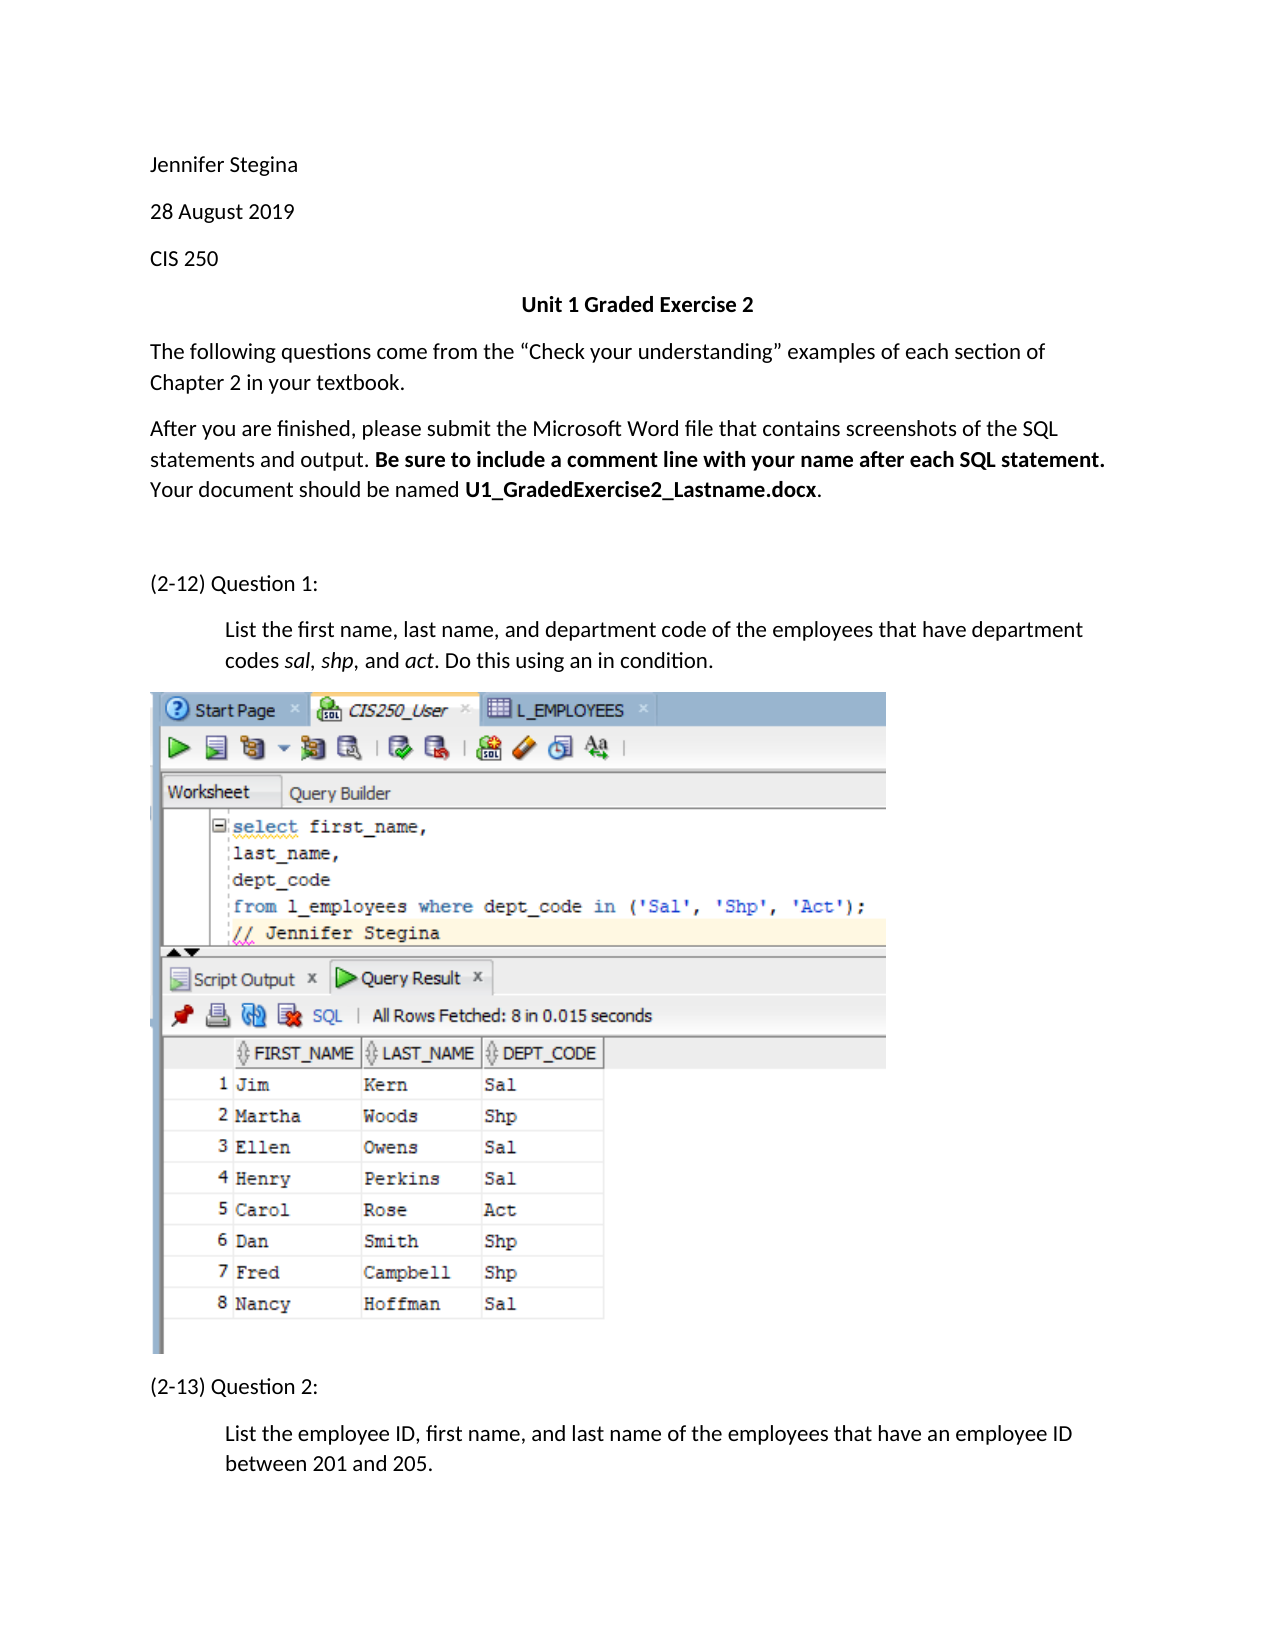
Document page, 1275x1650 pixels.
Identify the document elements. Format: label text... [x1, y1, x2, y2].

text (2-12) Question 1: [150, 569, 1125, 597]
text Unit 1 Graded Exercise 2 [150, 291, 1125, 319]
text CIS 250 [150, 244, 1125, 272]
text List the employee ID, first name, and last name of the employees that have an employee ID between 201 and 205. [225, 1419, 1125, 1478]
text Jennifer Stegina [150, 150, 1125, 178]
text After you are finished, please submit the Microsoft Word file that contains screenshots of the SQL statements and output. Be sure to include a comment line with your name after each SQL statement. Your document should be named U1_GradedExercise2_Lastname.docx. [150, 414, 1125, 503]
text (2-13) Question 2: [150, 1372, 1125, 1401]
text List the first name, last name, and department code of the employees that have department codes sal, shp, and act. Do this using an in condition. [225, 616, 1125, 674]
picture [150, 692, 886, 1354]
text 28 August 2019 [150, 197, 1125, 225]
text The following questions come from the “Check your understanding” examples of each section of Chapter 2 in your textbook. [150, 337, 1125, 396]
